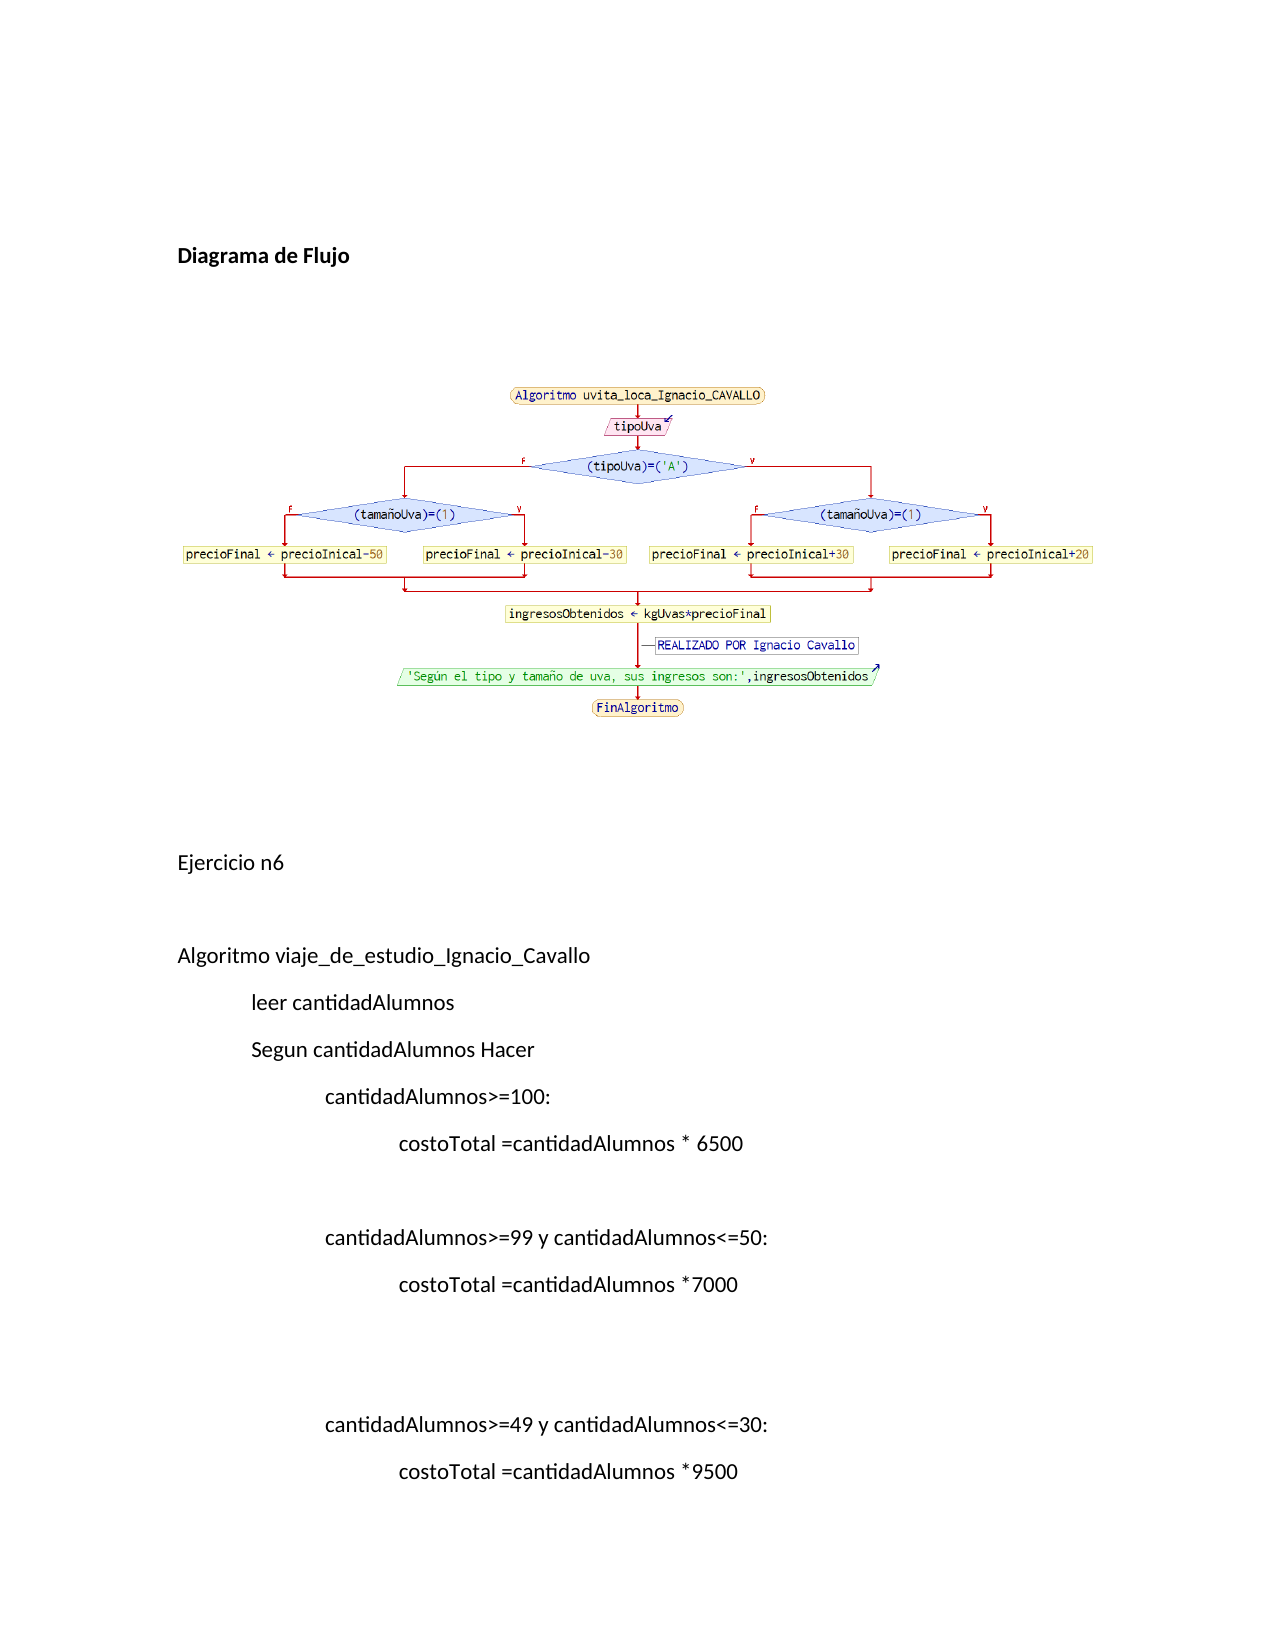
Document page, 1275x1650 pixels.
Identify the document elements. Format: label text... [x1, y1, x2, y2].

text costoTotal =cantidadAlumnos *9500 [177, 1457, 1098, 1485]
text cantidadAlumnos>=49 y cantidadAlumnos<=30: [177, 1410, 1098, 1438]
text Segun cantidadAlumnos Hacer [177, 1035, 1098, 1063]
text leer cantidadAlumnos [177, 988, 1098, 1017]
text costoTotal =cantidadAlumnos * 6500 [177, 1129, 1098, 1157]
picture [177, 382, 1098, 736]
text Algoritmo viaje_de_estudio_Ignacio_Cavallo [177, 942, 1098, 970]
text costoTotal =cantidadAlumnos *7000 [177, 1270, 1098, 1298]
text cantidadAlumnos>=99 y cantidadAlumnos<=50: [177, 1223, 1098, 1251]
text Ejercicio n6 [177, 848, 1098, 876]
text Diagrama de Flujo [177, 241, 1098, 269]
text cantidadAlumnos>=100: [177, 1082, 1098, 1110]
